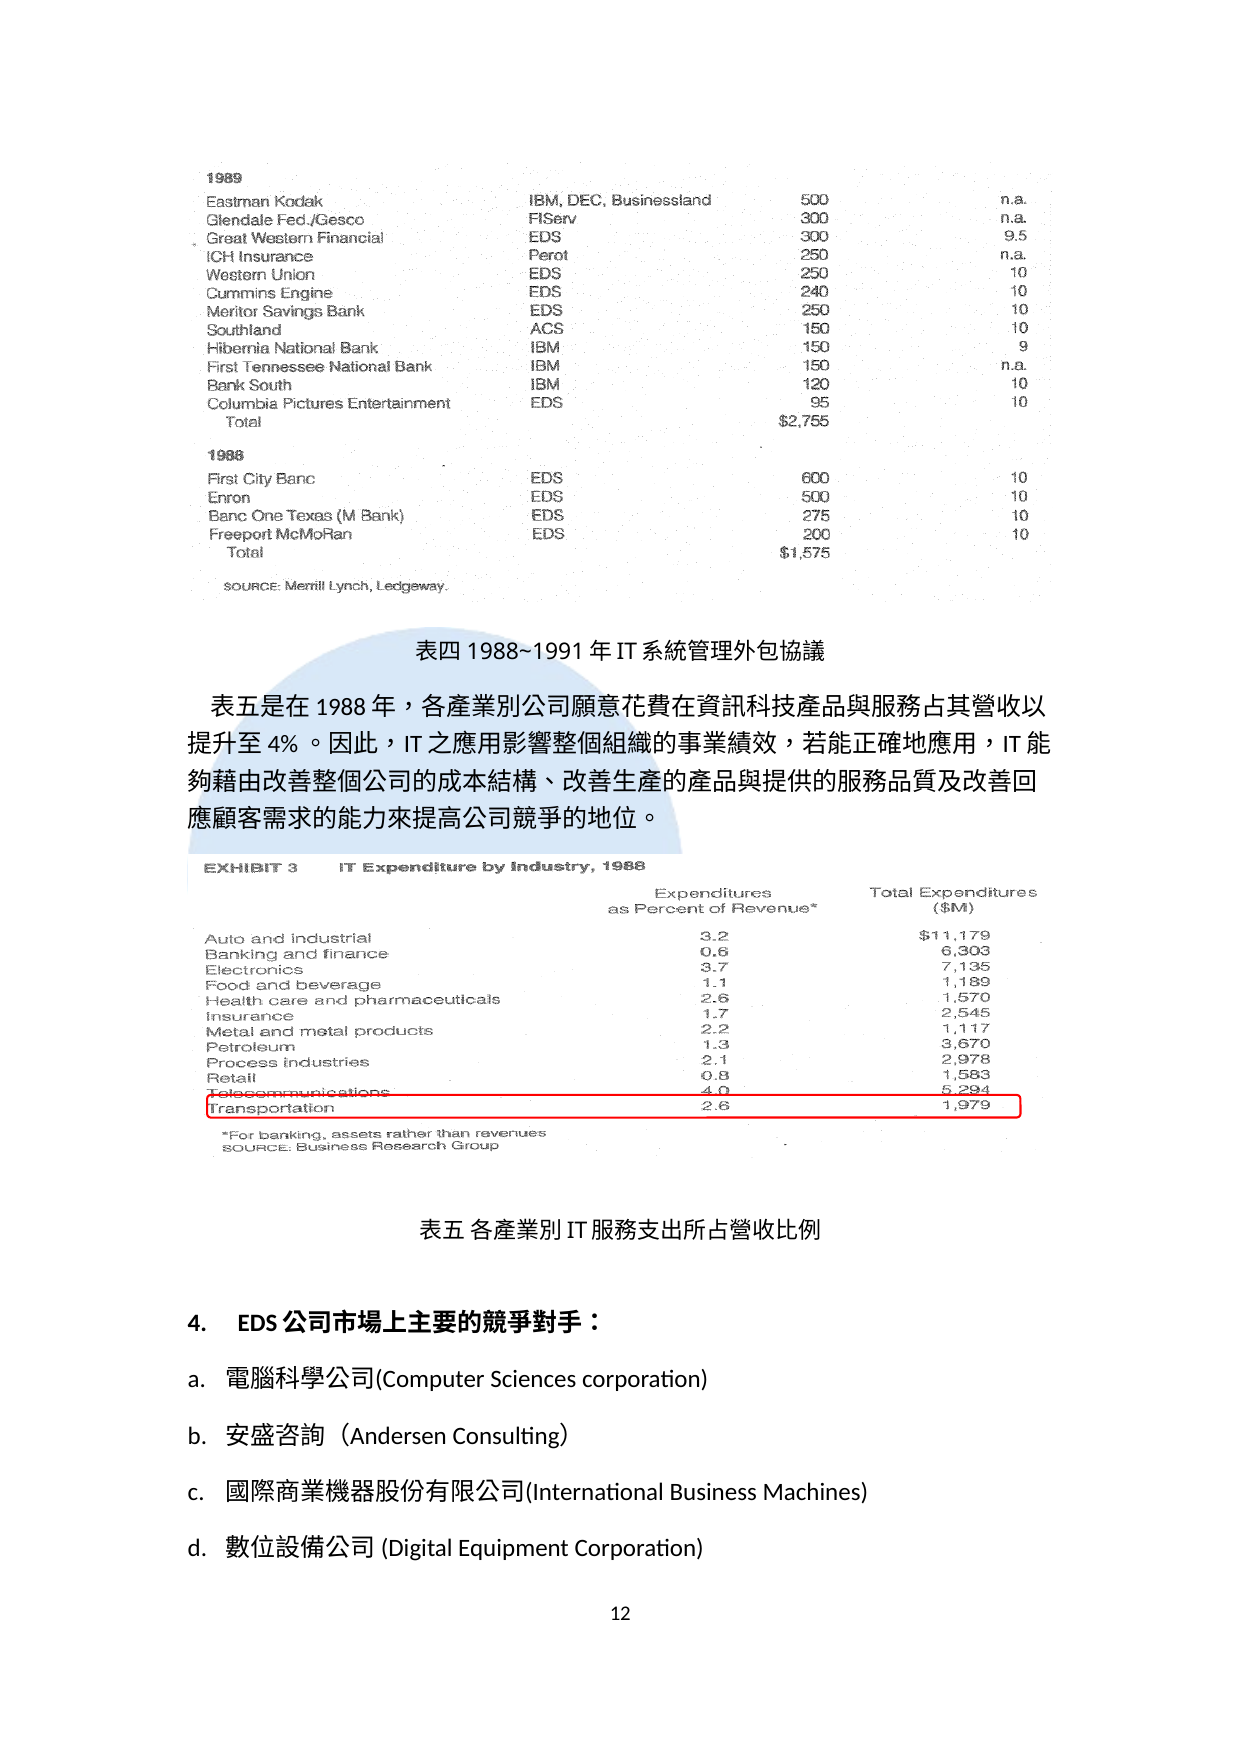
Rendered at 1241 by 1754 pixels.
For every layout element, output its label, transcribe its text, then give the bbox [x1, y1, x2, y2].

picture [188, 162, 1053, 602]
list 國際商業機器股份有限公司(International Business Machines) [187, 1471, 1053, 1508]
text 表五是在1988年，各產業別公司願意花費在資訊科技產品與服務占其營收以提升至4% 。因此，IT之應用影響整個組織的事業績效，若能正確地應用，IT能夠藉由改善整個公司的成本結構、改善生產的產品與提供的服務品質及改善回應顧客需求的能力來提高公司競爭的地位。 [187, 685, 1053, 835]
list 安盛咨詢（Andersen Consulting） [187, 1414, 1053, 1452]
list 電腦科學公司(Computer Sciences corporation) [187, 1358, 1053, 1396]
list 表五 各產業別IT服務支出所占營收比例 [187, 1158, 1053, 1248]
list 數位設備公司 (Digital Equipment Corporation) [187, 1527, 1053, 1564]
list EDS公司市場上主要的競爭對手： [187, 1302, 1053, 1339]
picture [187, 854, 1053, 1158]
